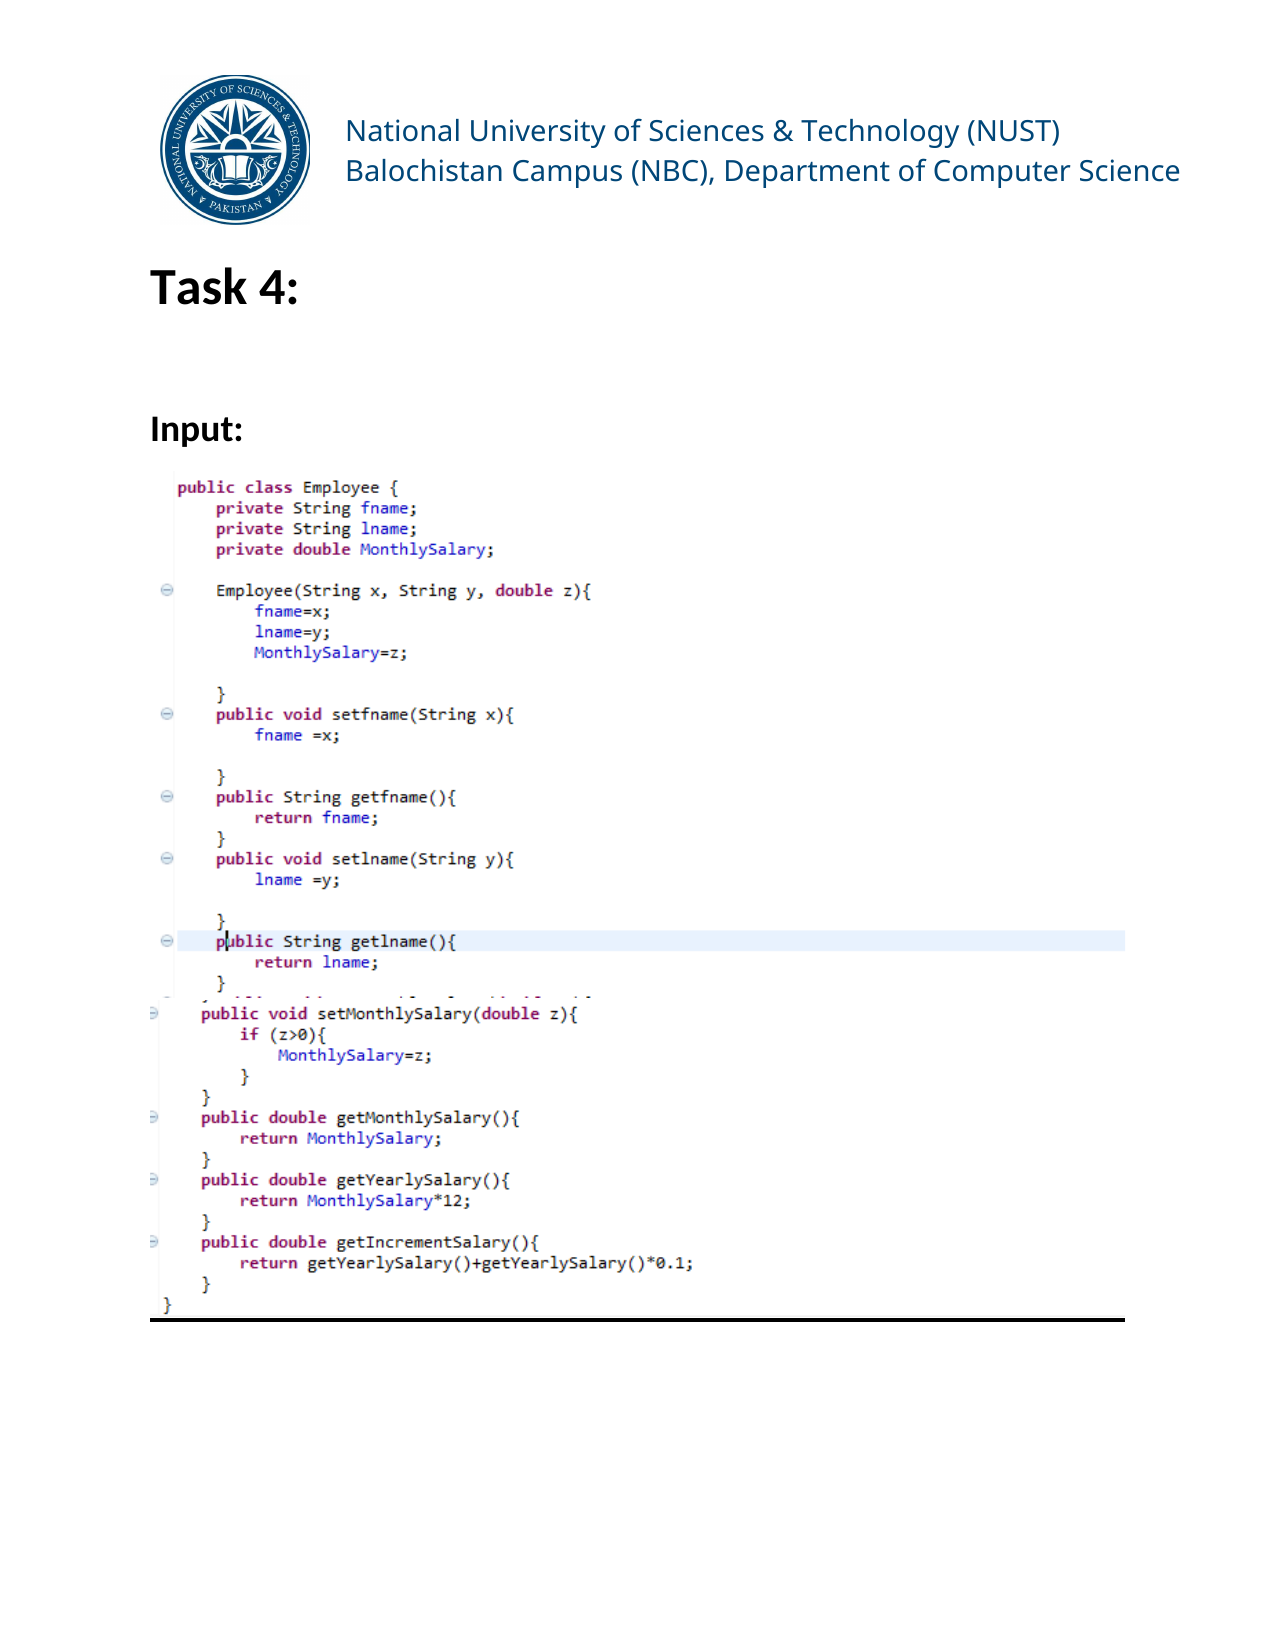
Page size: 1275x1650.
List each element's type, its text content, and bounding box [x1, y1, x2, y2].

picture [150, 1000, 1125, 1317]
picture [160, 75, 310, 225]
text Input: [150, 405, 1125, 451]
picture [150, 471, 1125, 998]
text Task 4: [150, 254, 1125, 317]
